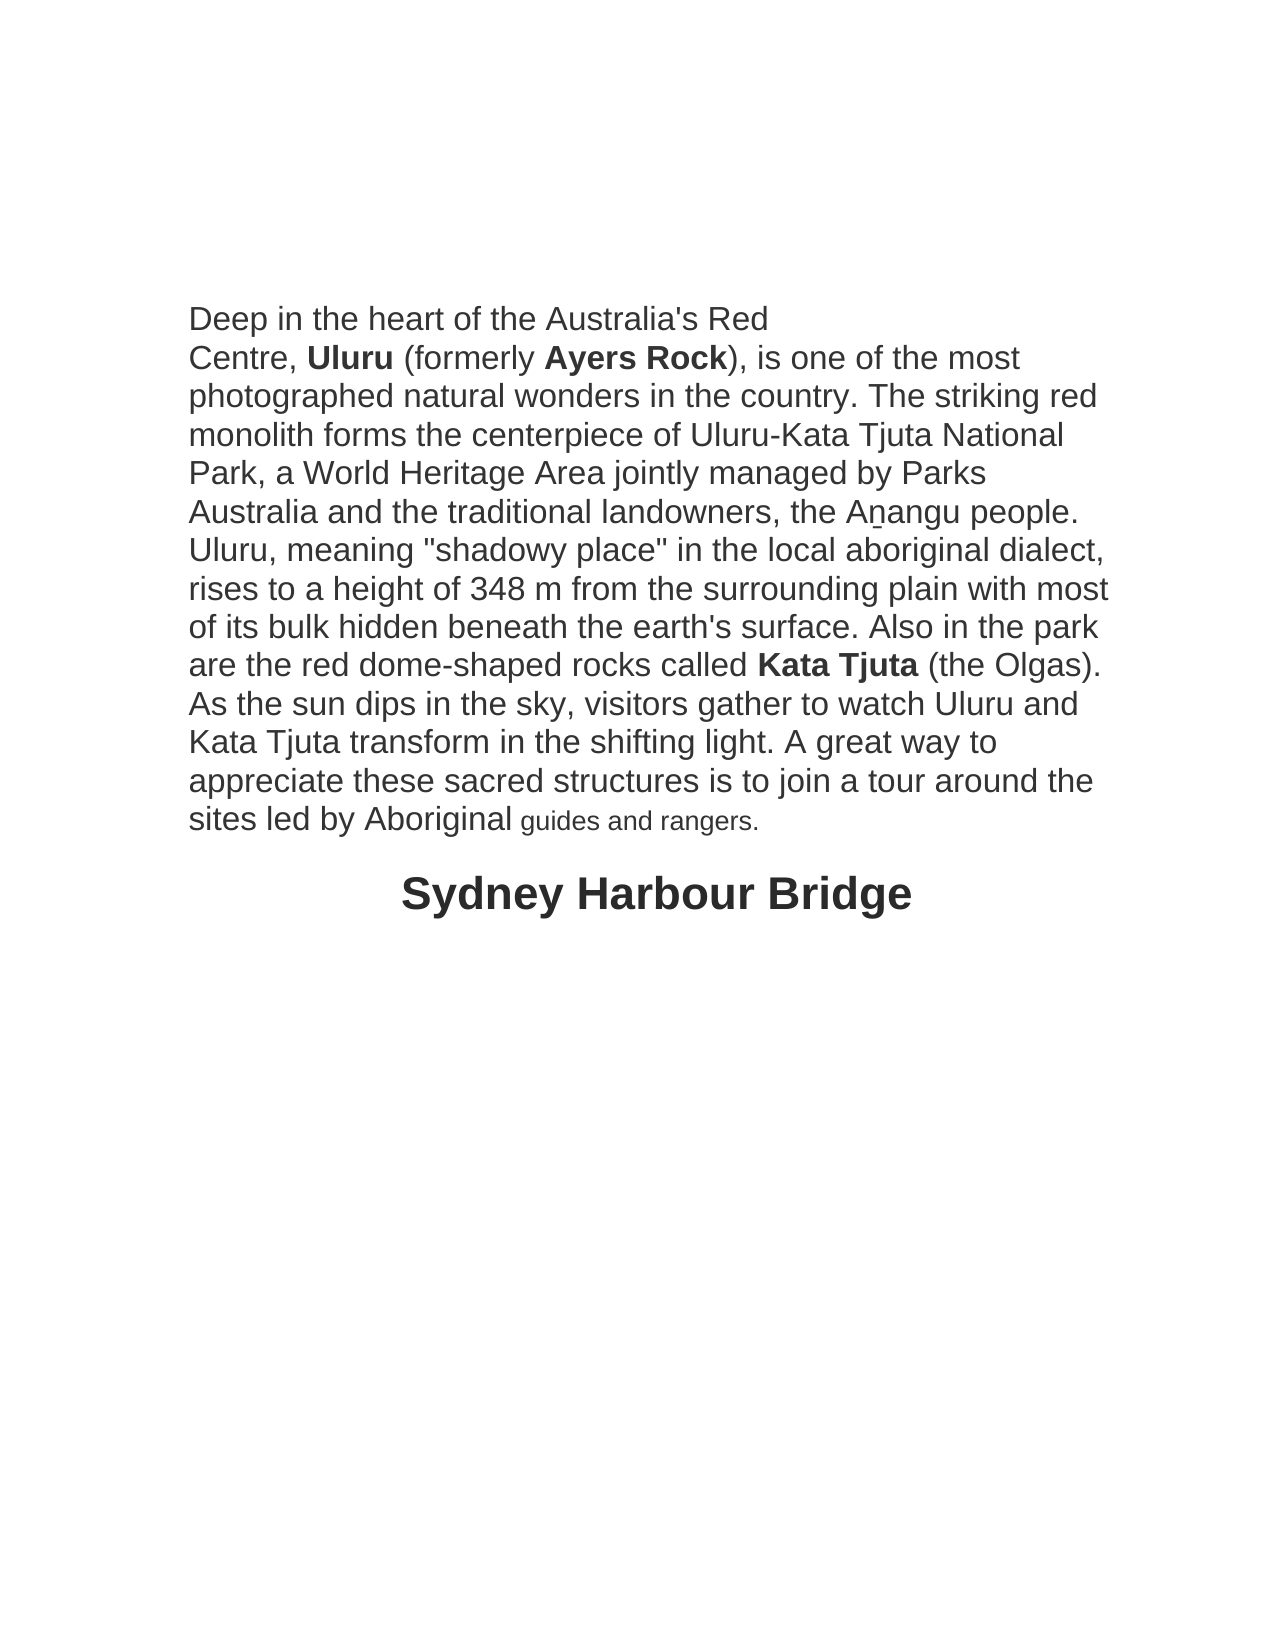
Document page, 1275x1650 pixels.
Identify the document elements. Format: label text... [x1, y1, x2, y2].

subtitle Sydney Harbour Bridge [188, 867, 1125, 919]
text Deep in the heart of the Australia's Red Centre, Uluru (formerly Ayers Rock), is one of the most photographed natural wonders in the country. The striking red monolith forms the centerpiece of Uluru-Kata Tjuta National Park, a World Heritage Area jointly managed by Parks Australia and the traditional landowners, the Aṉangu people. Uluru, meaning "shadowy place" in the local aboriginal dialect, rises to a height of 348 m from the surrounding plain with most of its bulk hidden beneath the earth's surface. Also in the park are the red dome-shaped rocks called Kata Tjuta (the Olgas). As the sun dips in the sky, visitors gather to watch Uluru and Kata Tjuta transform in the shifting light. A great way to appreciate these sacred structures is to join a tour around the sites led by Aboriginal guides and rangers. [188, 299, 1125, 838]
